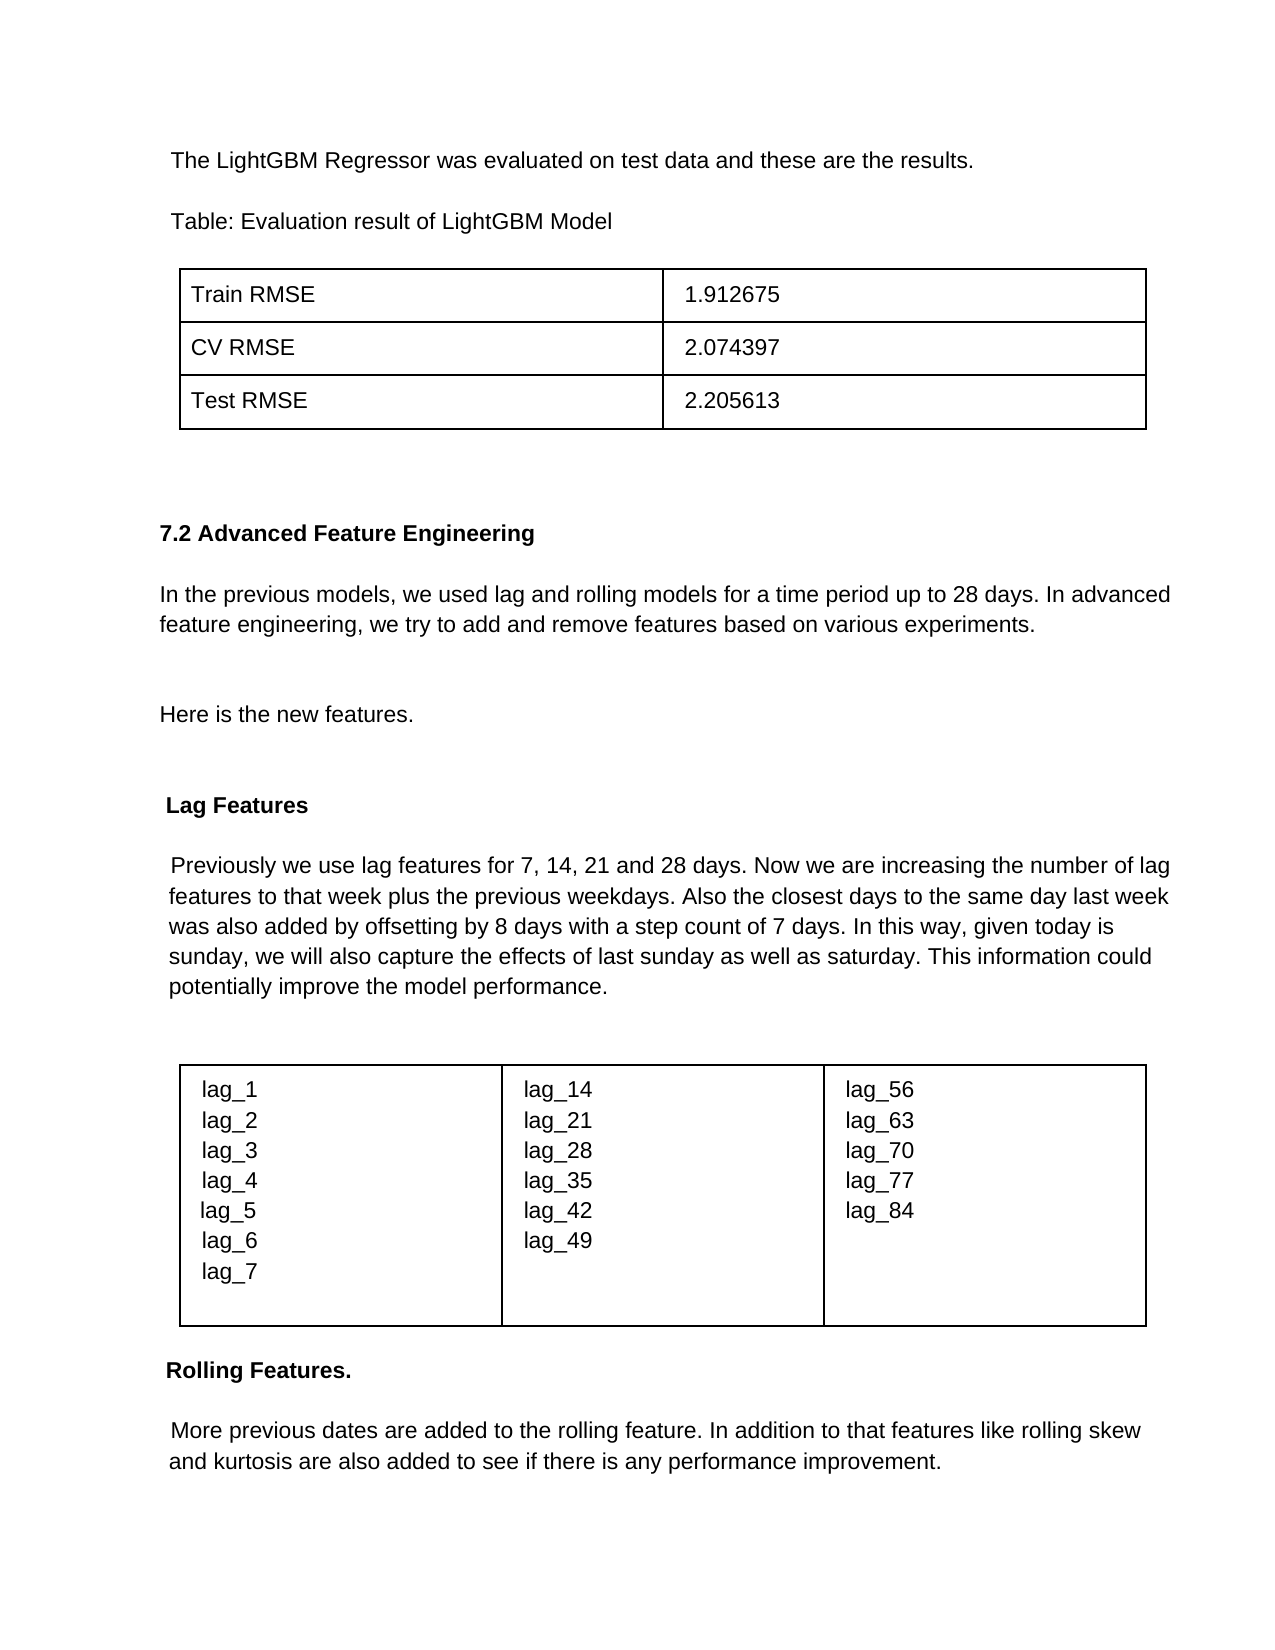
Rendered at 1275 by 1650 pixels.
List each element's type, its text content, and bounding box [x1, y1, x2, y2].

text Previously we use lag features for 7, 14, 21 and 28 days. Now we are increasing the number of lag features to that week plus the previous weekdays. Also the closest days to the same day last week was also added by offsetting by 8 days with a step count of 7 days. In this way, given today is sunday, we will also capture the effects of last sunday as well as saturday. This information could potentially improve the model performance. [169, 852, 1172, 1000]
table_cell 2.074397 [664, 323, 1145, 374]
table_header lag_1 lag_2 lag_3 lag_4 lag_5 lag_6 lag_7 [181, 1066, 501, 1325]
text The LightGBM Regressor was evaluated on test data and these are the results. [169, 147, 1172, 174]
table_header Train RMSE [181, 270, 662, 321]
text In the previous models, we used lag and rolling models for a time period up to 28 days. In advanced feature engineering, we try to add and remove features based on various experiments. [159, 581, 1172, 637]
text Rolling Features. [159, 1357, 1172, 1383]
table_cell CV RMSE [181, 323, 662, 374]
text Lag Features [159, 792, 1172, 818]
text 7.2 Advanced Feature Engineering [159, 520, 1172, 547]
table_cell Test RMSE [181, 376, 662, 427]
table_header lag_56 lag_63 lag_70 lag_77 lag_84 [825, 1066, 1145, 1325]
table_cell 2.205613 [664, 376, 1145, 427]
text More previous dates are added to the rolling feature. In addition to that features like rolling skew and kurtosis are also added to see if there is any performance improvement. [169, 1417, 1172, 1474]
table_header 1.912675 [664, 270, 1145, 321]
text Table: Evaluation result of LightGBM Model [169, 208, 1172, 234]
text Here is the new features. [159, 701, 1172, 728]
table_header lag_14 lag_21 lag_28 lag_35 lag_42 lag_49 [503, 1066, 823, 1325]
